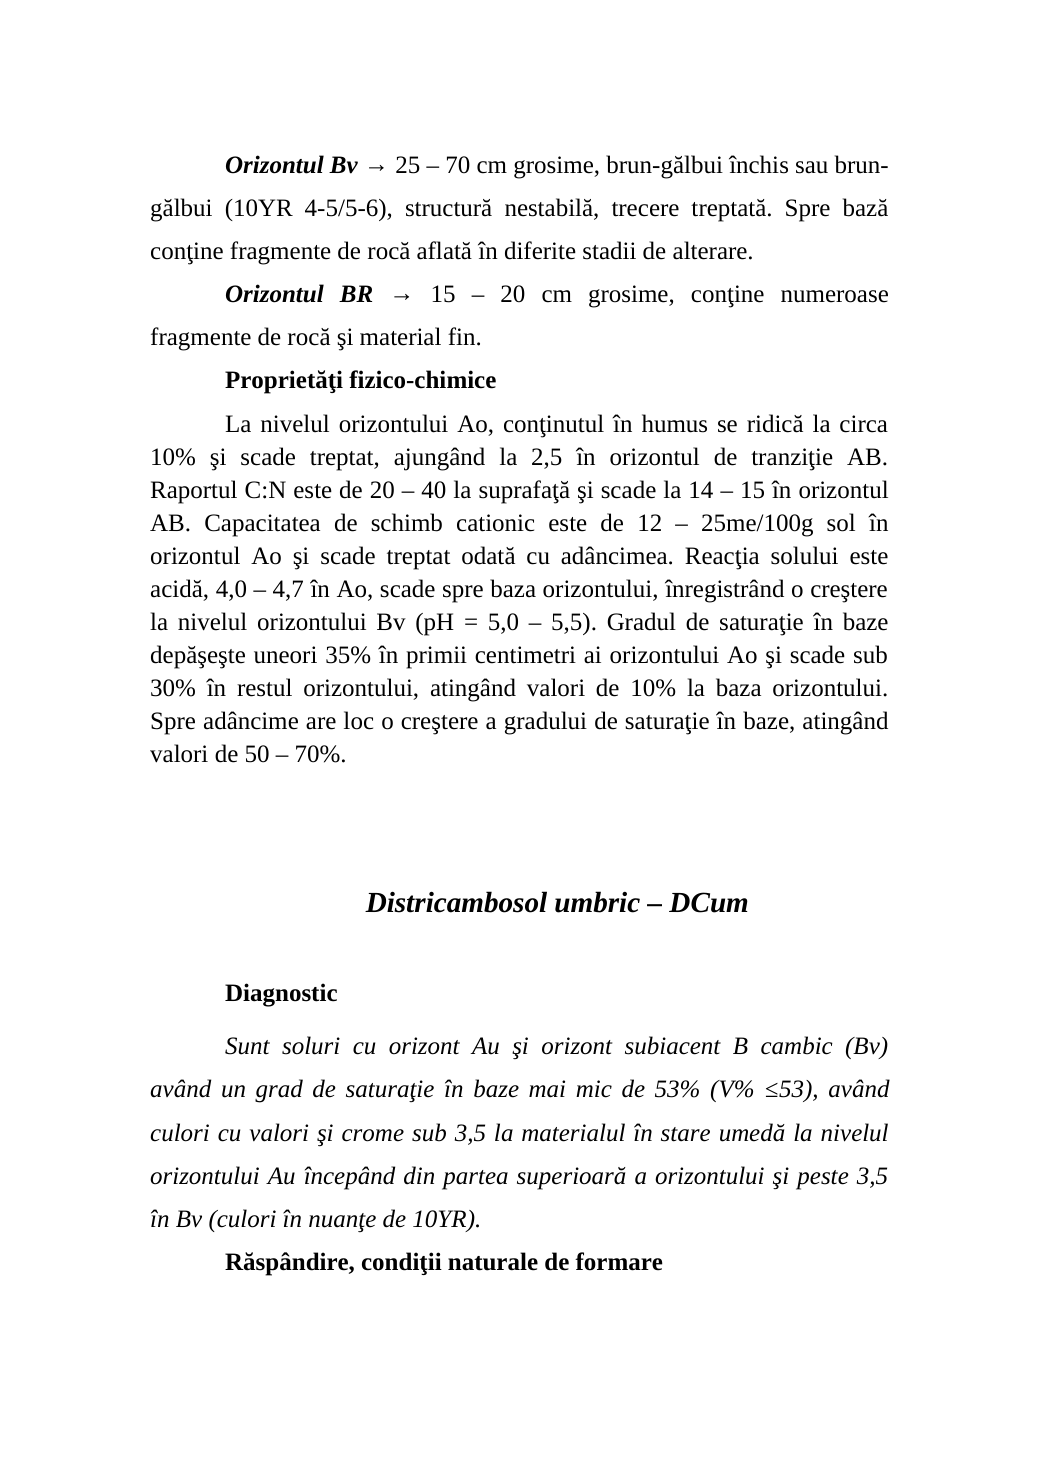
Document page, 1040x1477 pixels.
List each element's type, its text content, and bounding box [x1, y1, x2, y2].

text Diagnostic [150, 978, 889, 1006]
text Răspândire, condiţii naturale de formare [150, 1247, 889, 1276]
text Orizontul BR 15 – 20 cm grosime, conţine numeroase fragmente de rocă şi material fin. [150, 279, 889, 351]
list Districambosol umbric – DCum [225, 885, 889, 919]
text Sunt soluri cu orizont Au şi orizont subiacent B cambic (Bv) având un grad de saturaţie în baze mai mic de 53% (V% 53), având culori cu valori şi crome sub 3,5 la materialul în stare umedă la nivelul orizontului Au începând din partea superioară a orizontului şi peste 3,5 în Bv (culori în nuanţe de 10YR). [150, 1031, 889, 1233]
text Orizontul Bv 25 – 70 cm grosime, brun-gălbui închis sau brun-gălbui (10YR 4-5/5-6), structură nestabilă, trecere treptată. Spre bază conţine fragmente de rocă aflată în diferite stadii de alterare. [150, 150, 889, 265]
text La nivelul orizontului Ao, conţinutul în humus se ridică la circa 10% şi scade treptat, ajungând la 2,5 în orizontul de tranziţie AB. Raportul C:N este de 20 – 40 la suprafaţă şi scade la 14 – 15 în orizontul AB. Capacitatea de schimb cationic este de 12 – 25me/100g sol în orizontul Ao şi scade treptat odată cu adâncimea. Reacţia solului este acidă, 4,0 – 4,7 în Ao, scade spre baza orizontului, înregistrând o creştere la nivelul orizontului Bv (pH = 5,0 – 5,5). Gradul de saturaţie în baze depăşeşte uneori 35% în primii centimetri ai orizontului Ao şi scade sub 30% în restul orizontului, atingând valori de 10% la baza orizontului. Spre adâncime are loc o creştere a gradului de saturaţie în baze, atingând valori de 50 – 70%. [150, 409, 889, 768]
text Proprietăţi fizico-chimice [150, 366, 889, 394]
